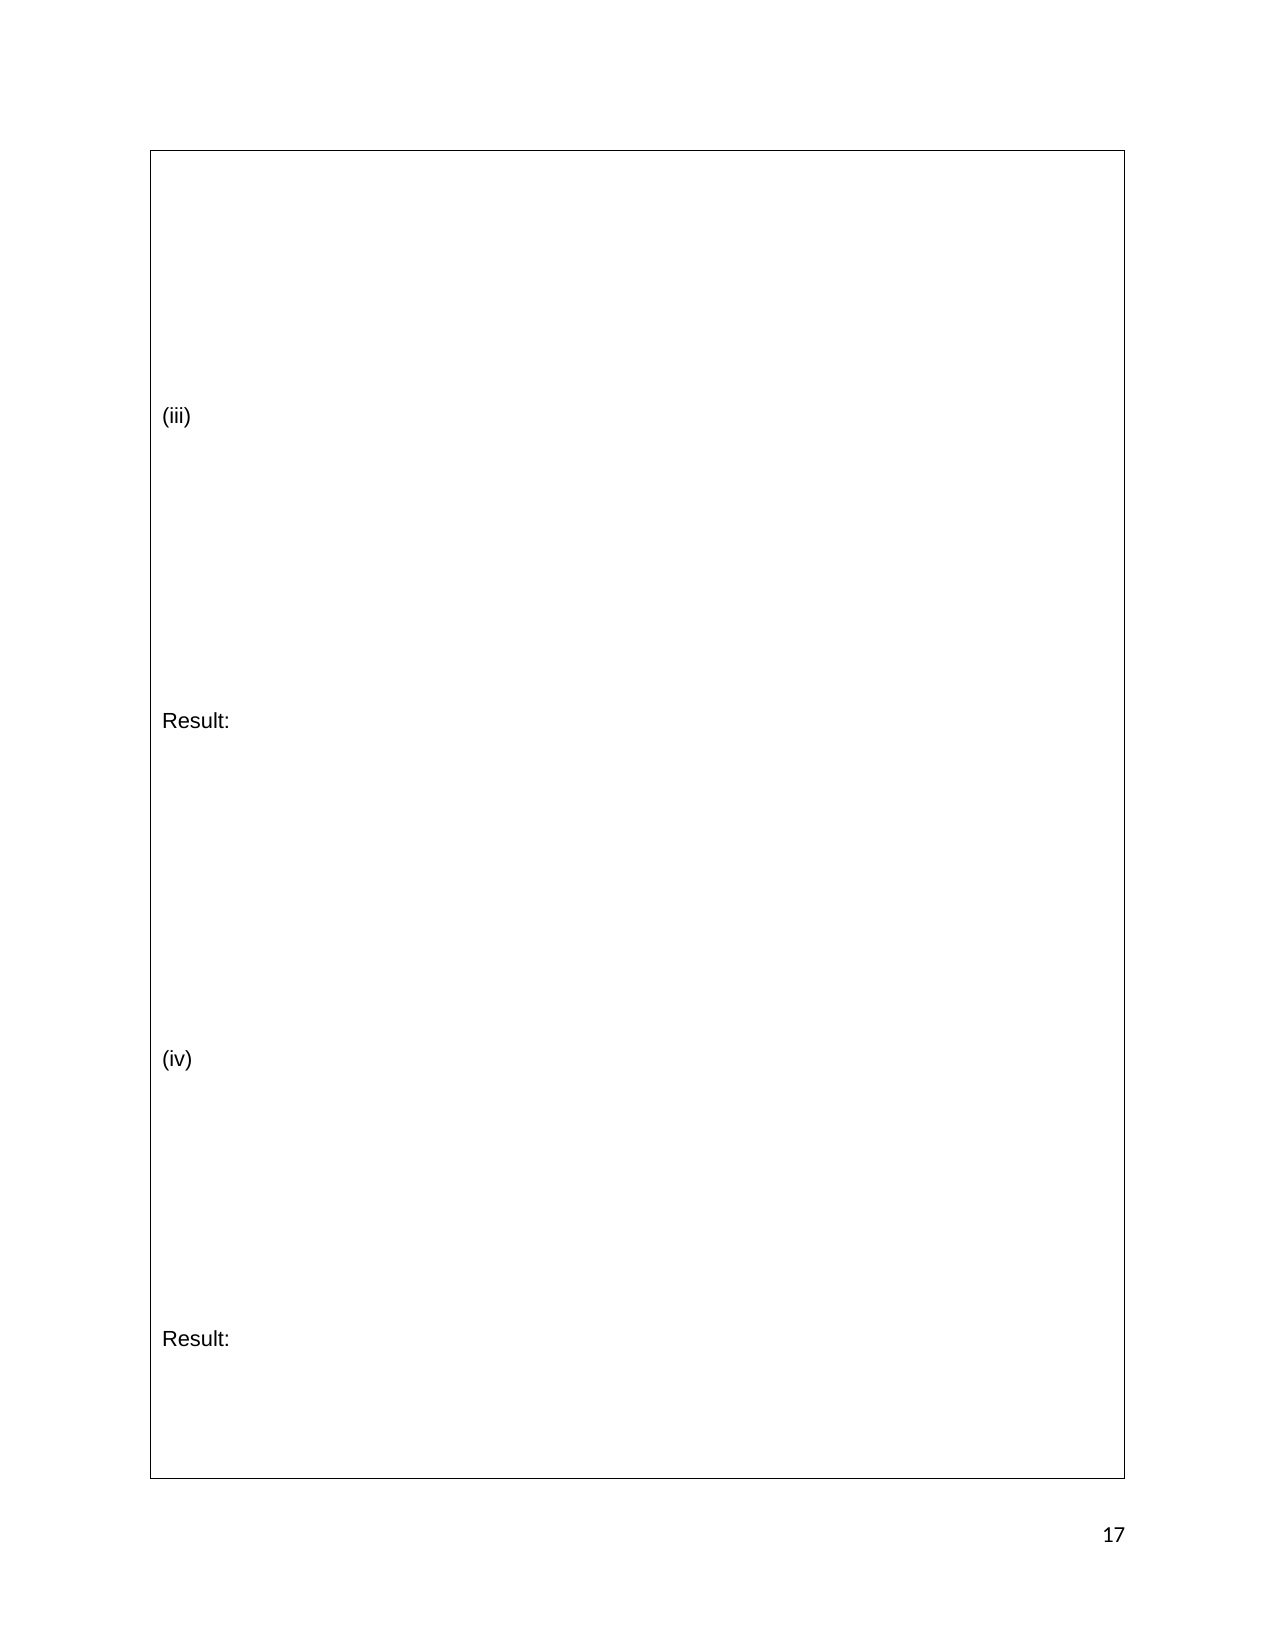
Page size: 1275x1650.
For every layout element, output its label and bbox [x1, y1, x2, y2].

table_header [151, 151, 1124, 1478]
